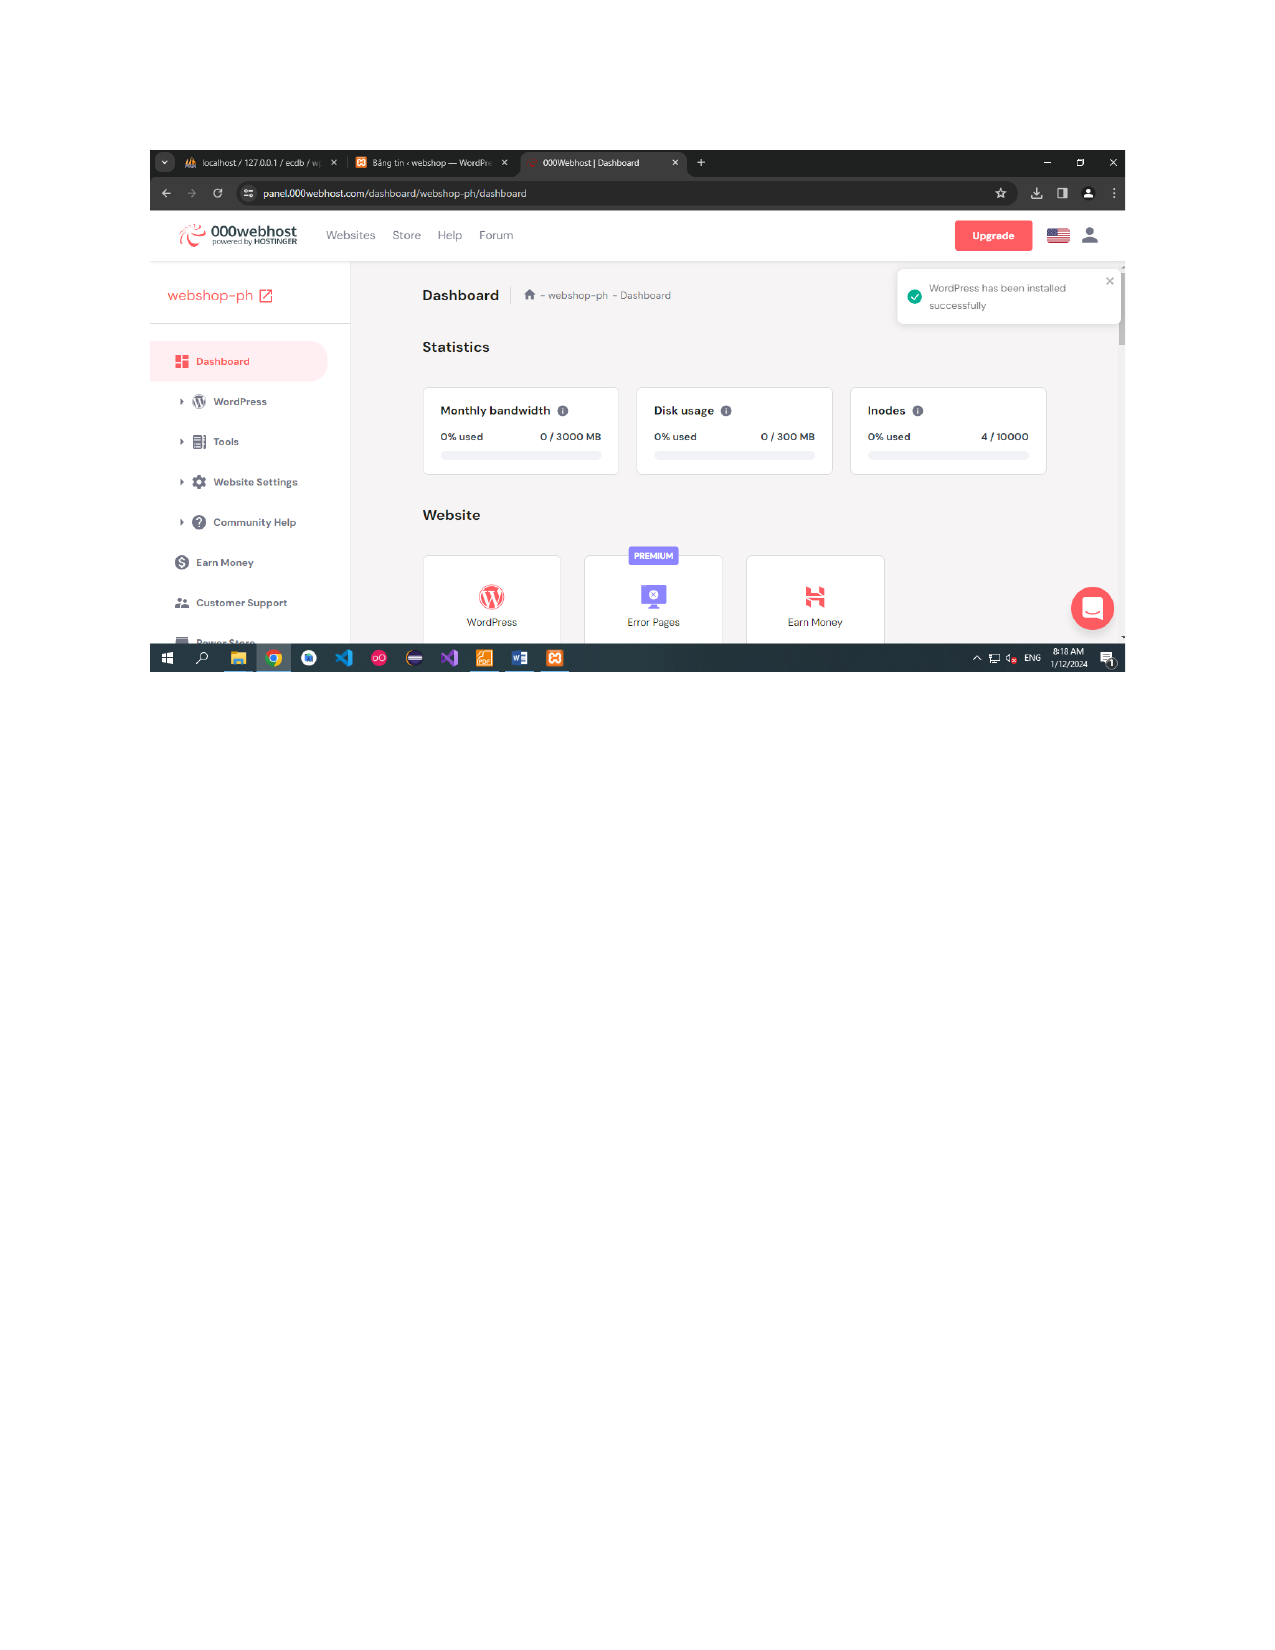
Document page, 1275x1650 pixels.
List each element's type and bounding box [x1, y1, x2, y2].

picture [150, 150, 1125, 672]
